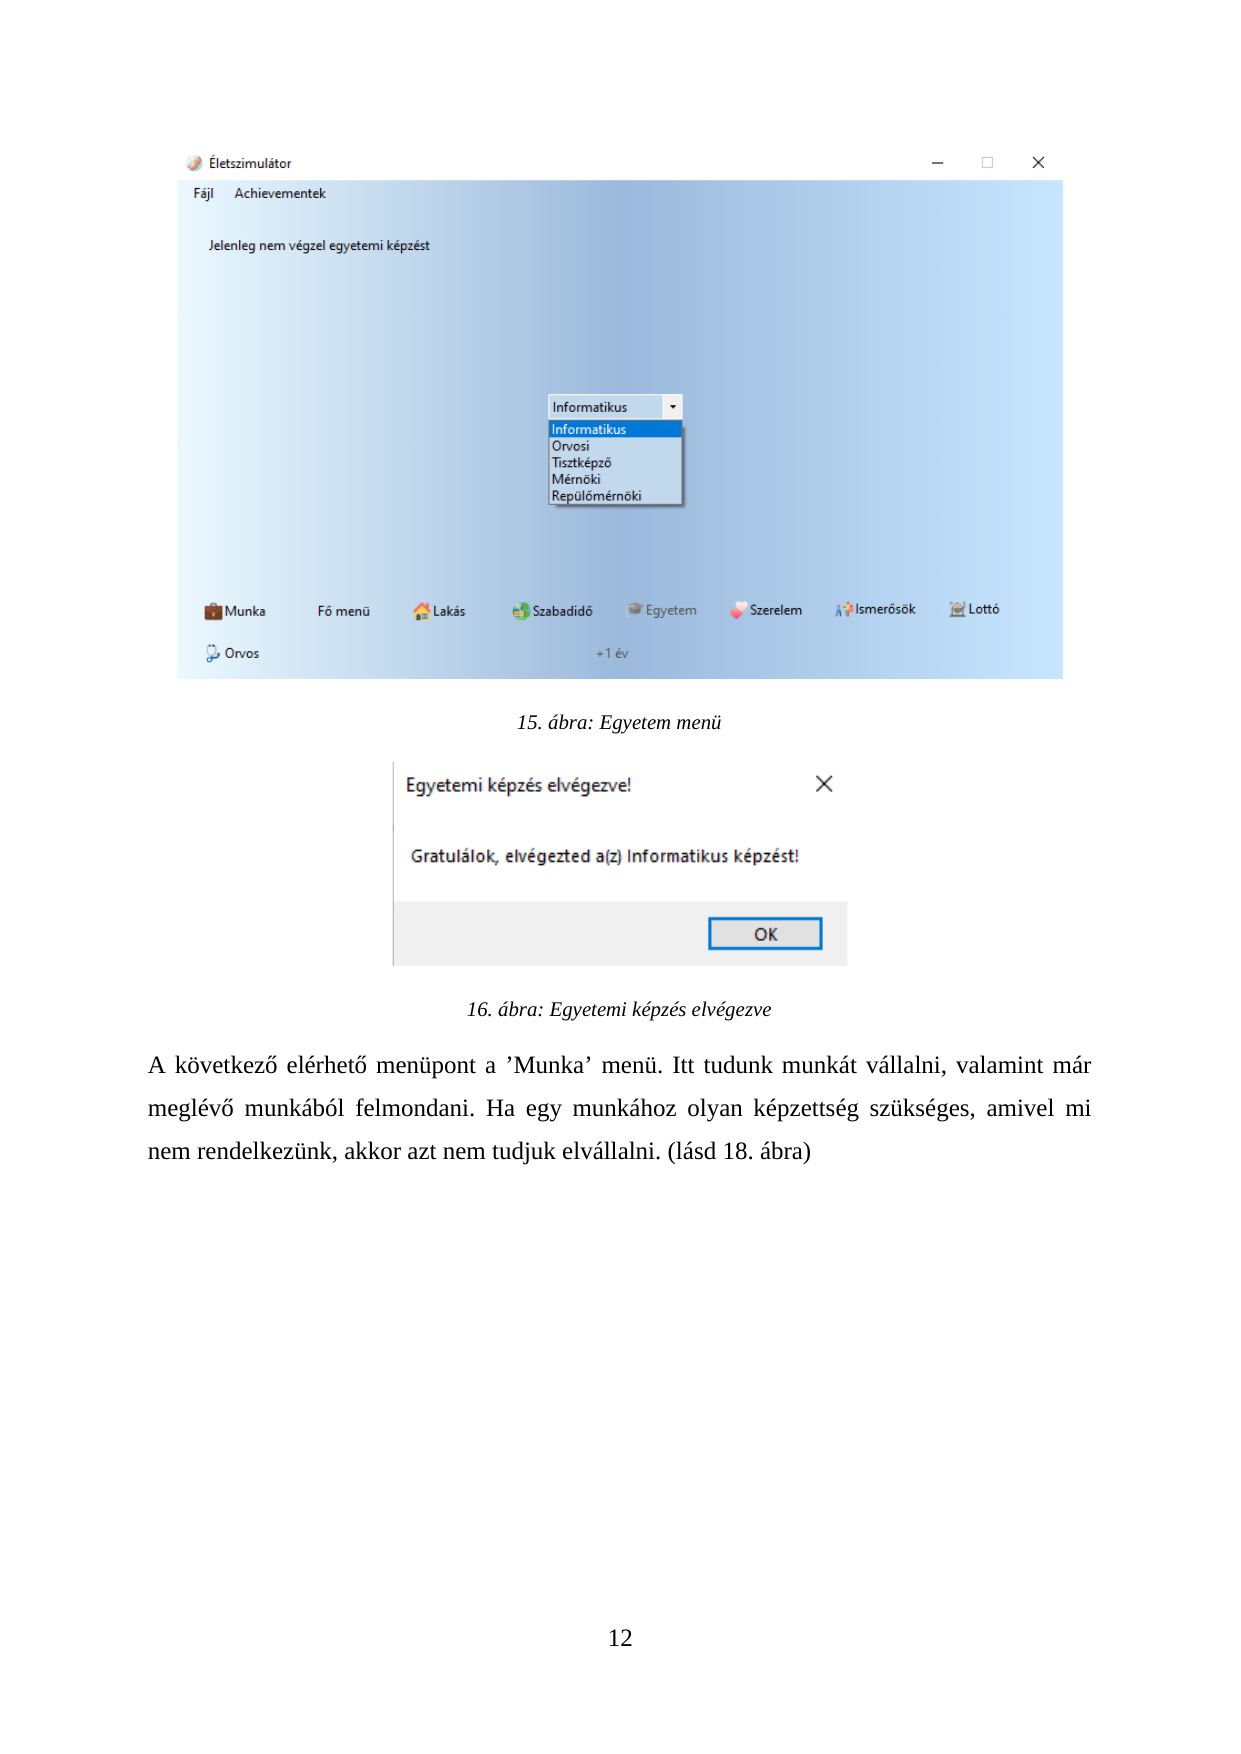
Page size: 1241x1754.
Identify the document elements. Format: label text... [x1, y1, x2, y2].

text 15. ábra: Egyetem menü [148, 710, 1093, 734]
picture [177, 147, 1063, 679]
picture [392, 762, 848, 966]
text A következő elérhető menüpont a ’Munka’ menü. Itt tudunk munkát vállalni, valamint már meglévő munkából felmondani. Ha egy munkához olyan képzettség szükséges, amivel mi nem rendelkezünk, akkor azt nem tudjuk elvállalni. (lásd 18. ábra) [148, 1050, 1093, 1165]
text 16. ábra: Egyetemi képzés elvégezve [148, 997, 1093, 1021]
